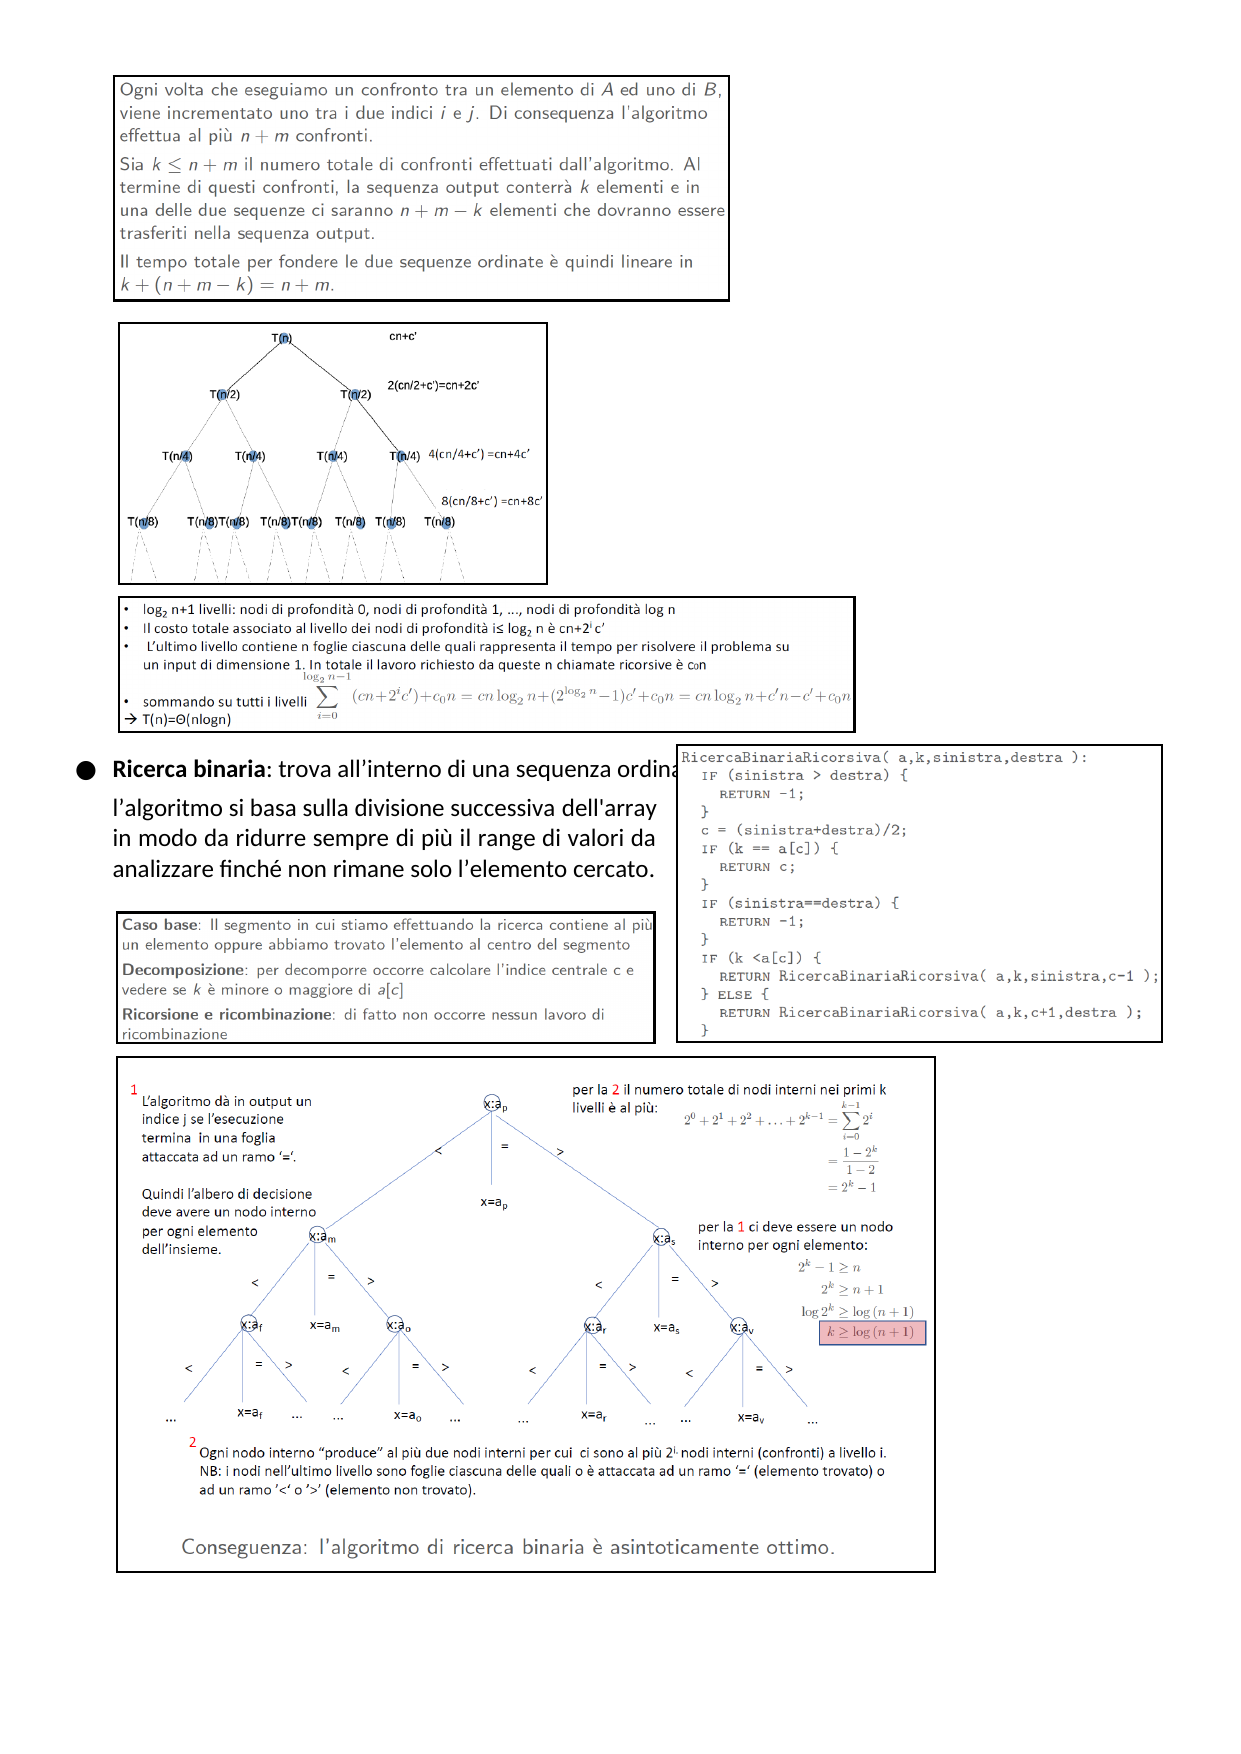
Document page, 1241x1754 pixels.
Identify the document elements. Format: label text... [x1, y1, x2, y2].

picture [118, 1058, 934, 1571]
picture [678, 746, 1161, 1041]
picture [118, 914, 653, 1042]
picture [115, 77, 728, 299]
picture [120, 324, 546, 583]
list Ricerca binaria: trova all’interno di una sequenza ordinata di numero un determinato elemento, l’algoritmo si basa sulla divisione successiva dell'array in modo da ridurre sempre di più il range di valori da analizzare finché non rimane solo l’elemento cercato. [75, 741, 1165, 883]
picture [120, 598, 853, 731]
